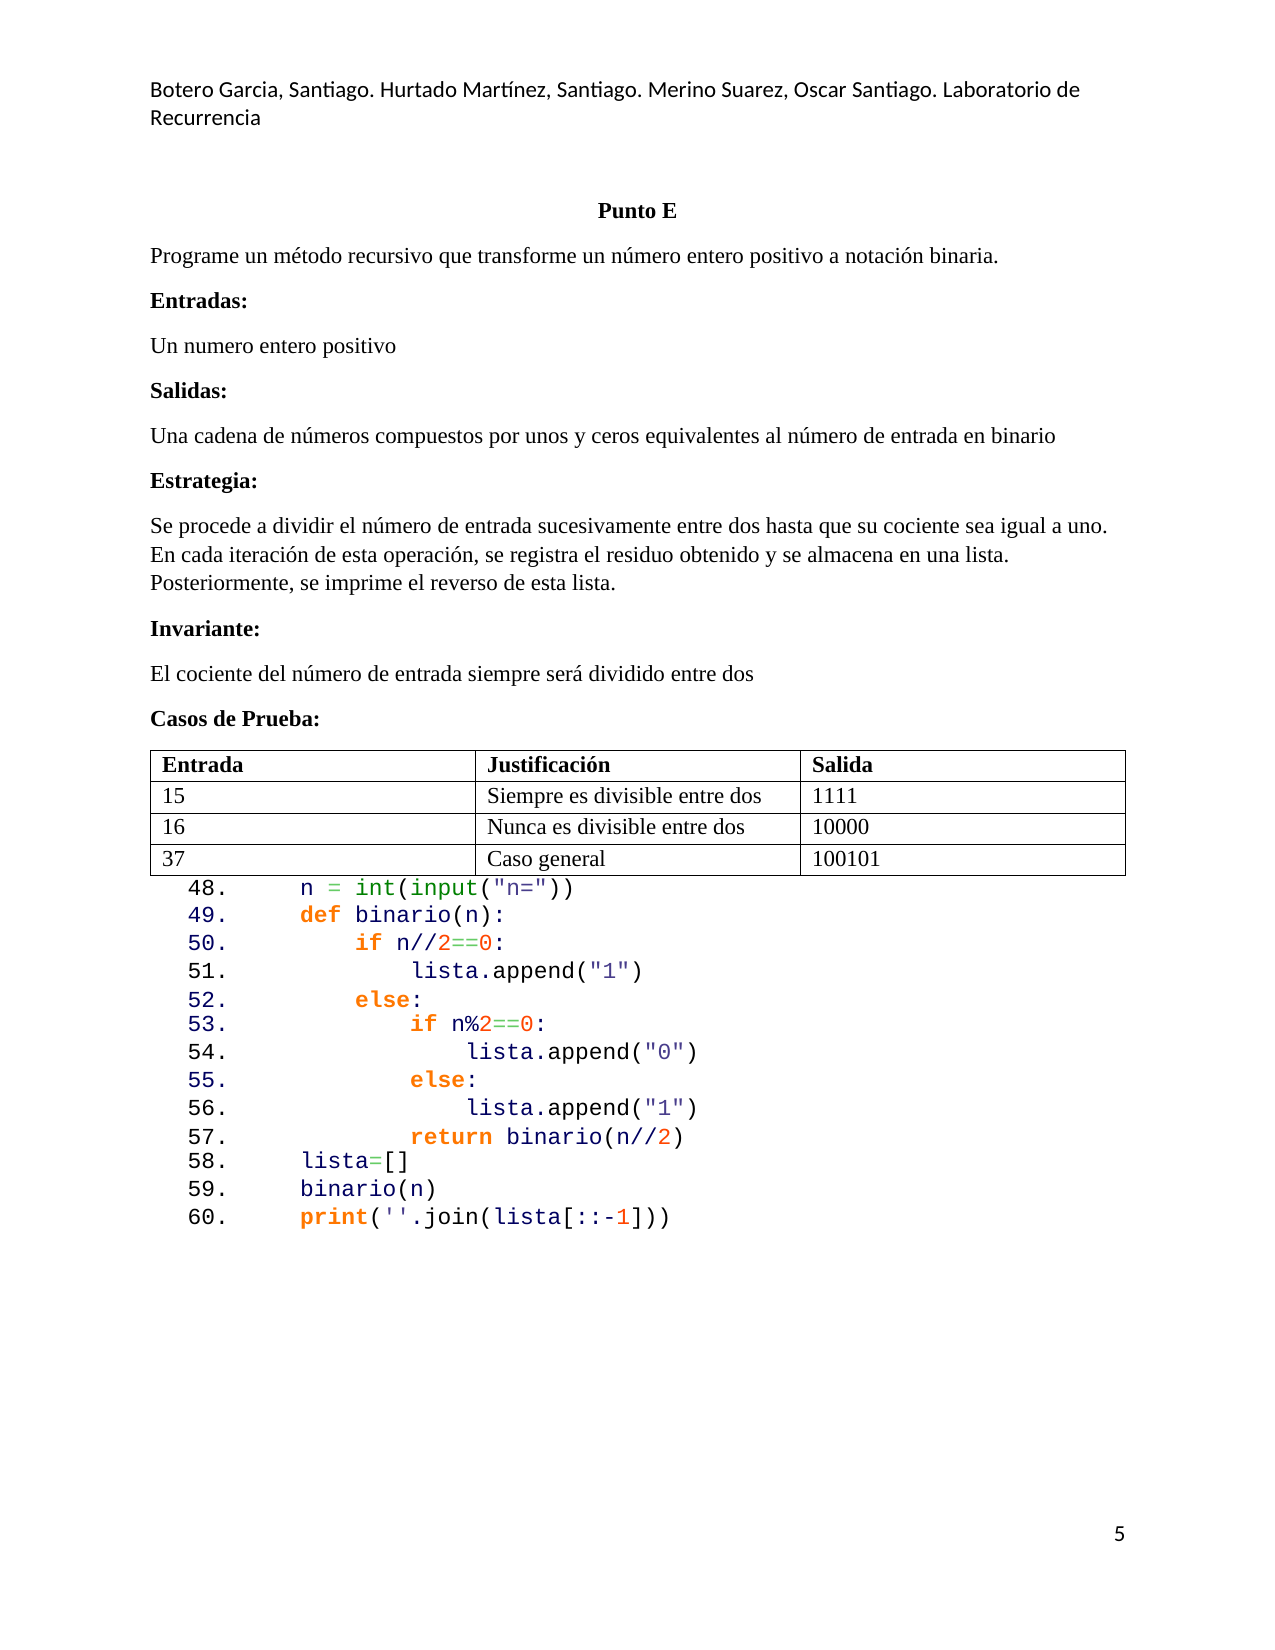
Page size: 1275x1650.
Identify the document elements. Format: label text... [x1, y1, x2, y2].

list print(''.join(lista[::-1])) [187, 1205, 1125, 1231]
list def binario(n): [187, 904, 1125, 930]
list if n//2==0: [187, 932, 1125, 958]
table_cell 1111 [801, 782, 1125, 812]
list if n%2==0: [187, 1013, 1125, 1038]
list binario(n) [187, 1177, 1125, 1203]
table_cell Nunca es divisible entre dos [476, 814, 800, 844]
text Casos de Prueba: [150, 705, 1125, 731]
table_cell Caso general [476, 845, 800, 875]
table_cell 37 [151, 845, 475, 875]
table_cell 100101 [801, 845, 1125, 875]
list lista=[] [187, 1149, 1125, 1175]
list n = int(input("n=")) [187, 876, 1125, 902]
text El cociente del número de entrada siempre será dividido entre dos [150, 660, 1125, 686]
list return binario(n//2) [187, 1124, 1125, 1149]
text Se procede a dividir el número de entrada sucesivamente entre dos hasta que su cociente sea igual a uno. En cada iteración de esta operación, se registra el residuo obtenido y se almacena en una lista. Posteriormente, se imprime el reverso de esta lista. [150, 513, 1125, 596]
text Un numero entero positivo [150, 332, 1125, 358]
text Invariante: [150, 614, 1125, 641]
table_cell 15 [151, 782, 475, 812]
list lista.append("1") [187, 1096, 1125, 1122]
text Estrategia: [150, 467, 1125, 494]
list else: [187, 988, 1125, 1013]
text Programe un método recursivo que transforme un número entero positivo a notación binaria. [150, 242, 1125, 268]
table_cell 10000 [801, 814, 1125, 844]
list lista.append("1") [187, 960, 1125, 986]
text Punto E [150, 197, 1125, 223]
text Entradas: [150, 287, 1125, 313]
table_header Salida [801, 751, 1125, 781]
table_cell Siempre es divisible entre dos [476, 782, 800, 812]
list lista.append("0") [187, 1041, 1125, 1066]
table_cell 16 [151, 814, 475, 844]
text Una cadena de números compuestos por unos y ceros equivalentes al número de entrada en binario [150, 422, 1125, 449]
table_header Entrada [151, 751, 475, 781]
table_header Justificación [476, 751, 800, 781]
text Salidas: [150, 377, 1125, 404]
list else: [187, 1068, 1125, 1094]
